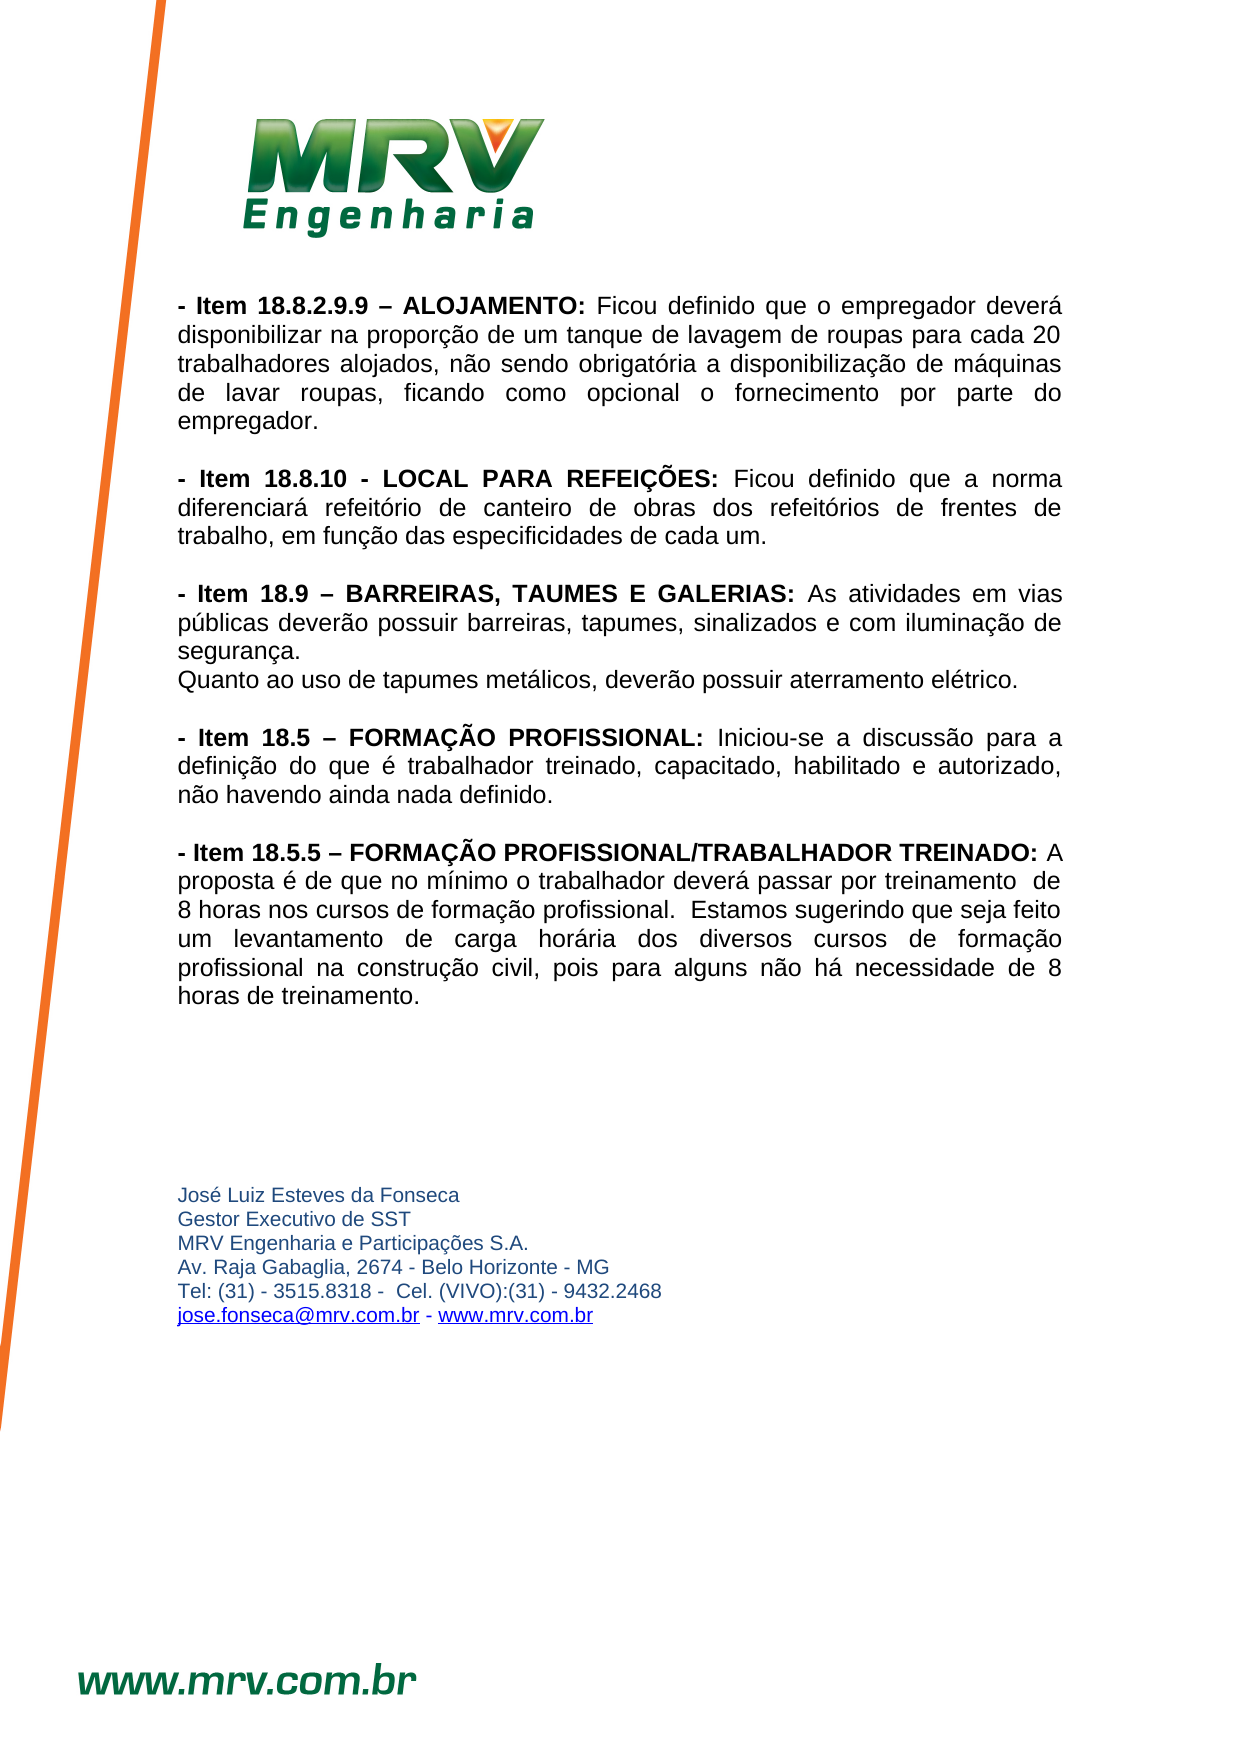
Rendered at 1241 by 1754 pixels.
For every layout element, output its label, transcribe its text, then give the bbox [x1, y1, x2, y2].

text José Luiz Esteves da Fonseca [177, 1183, 1063, 1207]
text Quanto ao uso de tapumes metálicos, deverão possuir aterramento elétrico. [177, 665, 1063, 694]
text - Item 18.5 – FORMAÇÃO PROFISSIONAL: Iniciou-se a discussão para a definição do que é trabalhador treinado, capacitado, habilitado e autorizado, não havendo ainda nada definido. [177, 723, 1063, 809]
text MRV Engenharia e Participações S.A. [177, 1231, 1063, 1254]
text Av. Raja Gabaglia, 2674 - Belo Horizonte - MG [177, 1254, 1063, 1278]
text - Item 18.8.10 - LOCAL PARA REFEIÇÕES: Ficou definido que a norma diferenciará refeitório de canteiro de obras dos refeitórios de frentes de trabalho, em função das especificidades de cada um. [177, 464, 1063, 550]
text jose.fonseca@mrv.com.br - www.mrv.com.br [177, 1302, 1063, 1326]
text - Item 18.8.2.9.9 – ALOJAMENTO: Ficou definido que o empregador deverá disponibilizar na proporção de um tanque de lavagem de roupas para cada 20 trabalhadores alojados, não sendo obrigatória a disponibilização de máquinas de lavar roupas, ficando como opcional o fornecimento por parte do empregador. [177, 291, 1063, 435]
text Tel: (31) - 3515.8318 - Cel. (VIVO):(31) - 9432.2468 [177, 1278, 1063, 1302]
text - Item 18.5.5 – FORMAÇÃO PROFISSIONAL/TRABALHADOR TREINADO: A proposta é de que no mínimo o trabalhador deverá passar por treinamento de 8 horas nos cursos de formação profissional. Estamos sugerindo que seja feito um levantamento de carga horária dos diversos cursos de formação profissional na construção civil, pois para alguns não há necessidade de 8 horas de treinamento. [177, 838, 1063, 1010]
text - Item 18.9 – BARREIRAS, TAUMES E GALERIAS: As atividades em vias públicas deverão possuir barreiras, tapumes, sinalizados e com iluminação de segurança. [177, 579, 1063, 665]
text Gestor Executivo de SST [177, 1207, 1063, 1231]
picture [0, 0, 1241, 1754]
